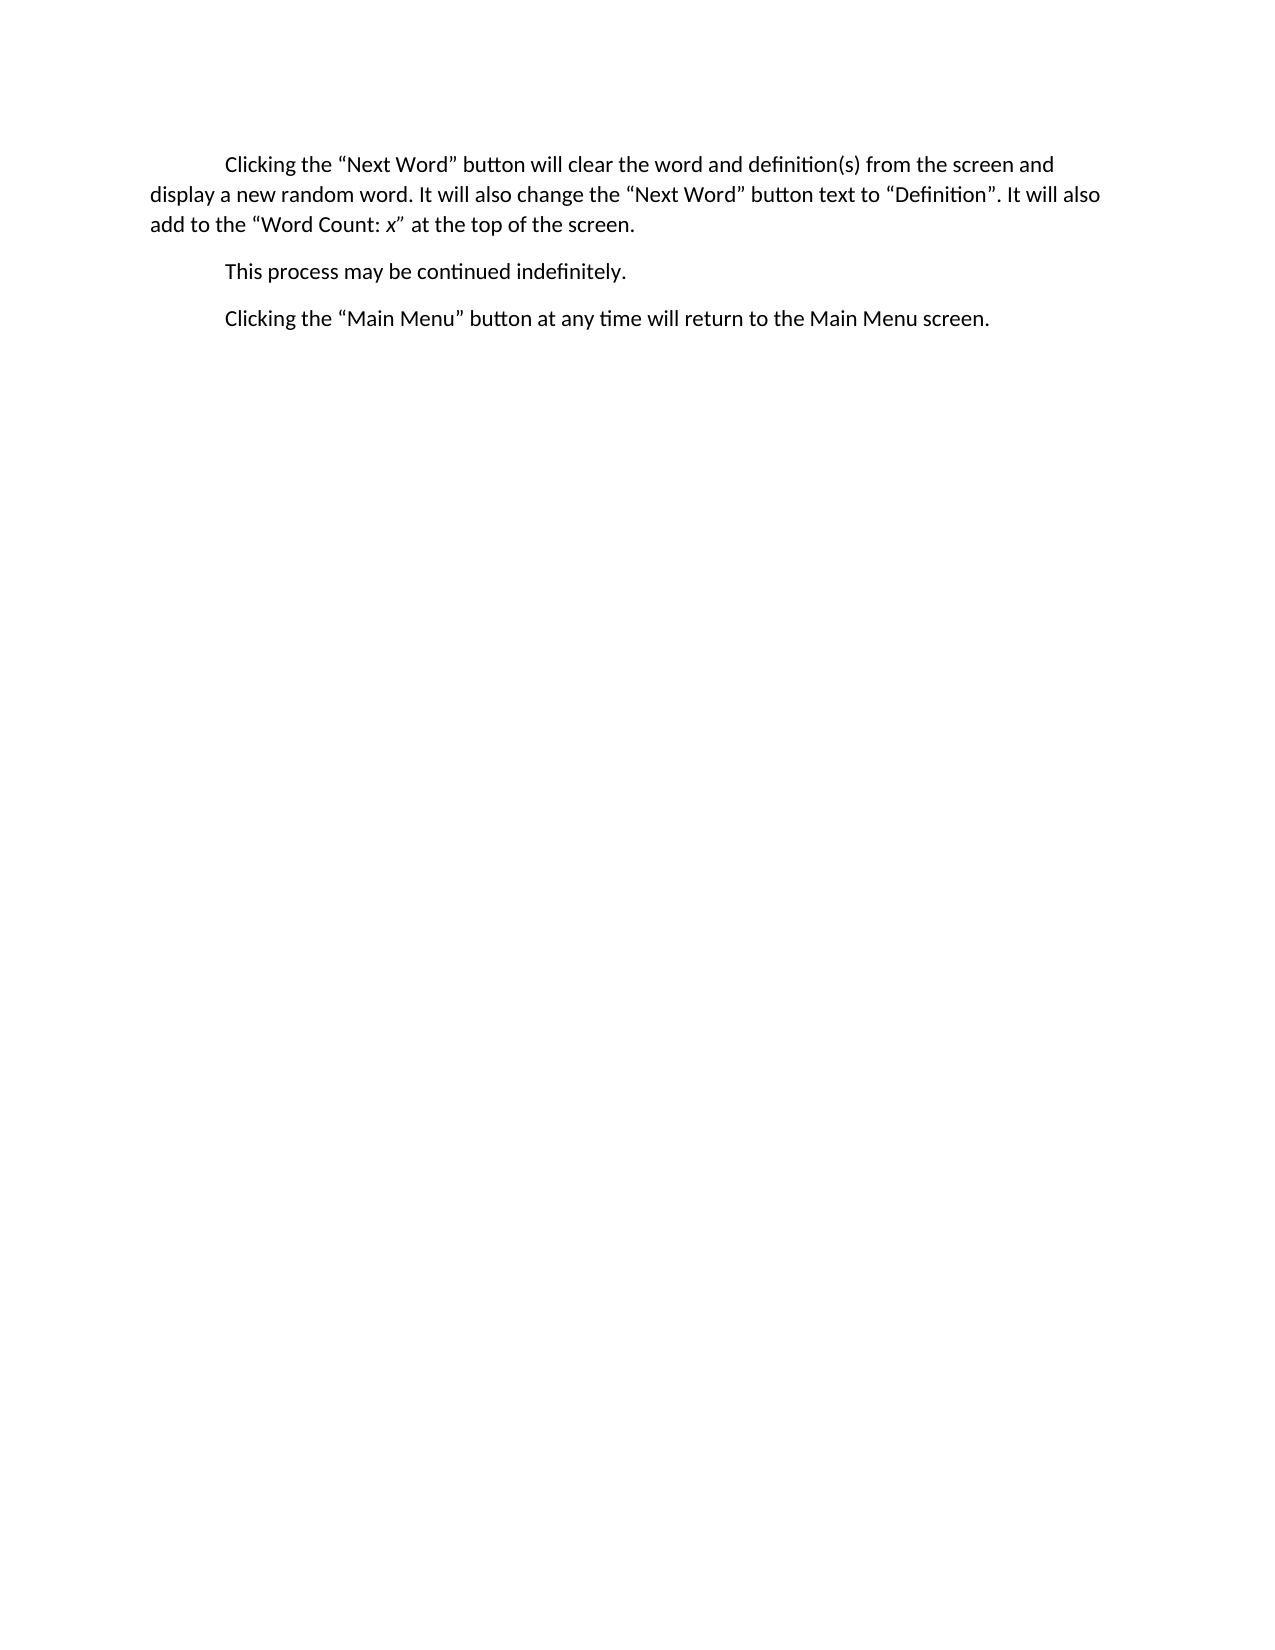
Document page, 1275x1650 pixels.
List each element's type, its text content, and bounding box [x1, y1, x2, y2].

text This process may be continued indefinitely. [150, 257, 1125, 285]
text Clicking the “Main Menu” button at any time will return to the Main Menu screen. [150, 304, 1125, 332]
text Clicking the “Next Word” button will clear the word and definition(s) from the screen and display a new random word. It will also change the “Next Word” button text to “Definition”. It will also add to the “Word Count: x” at the top of the screen. [150, 150, 1125, 238]
